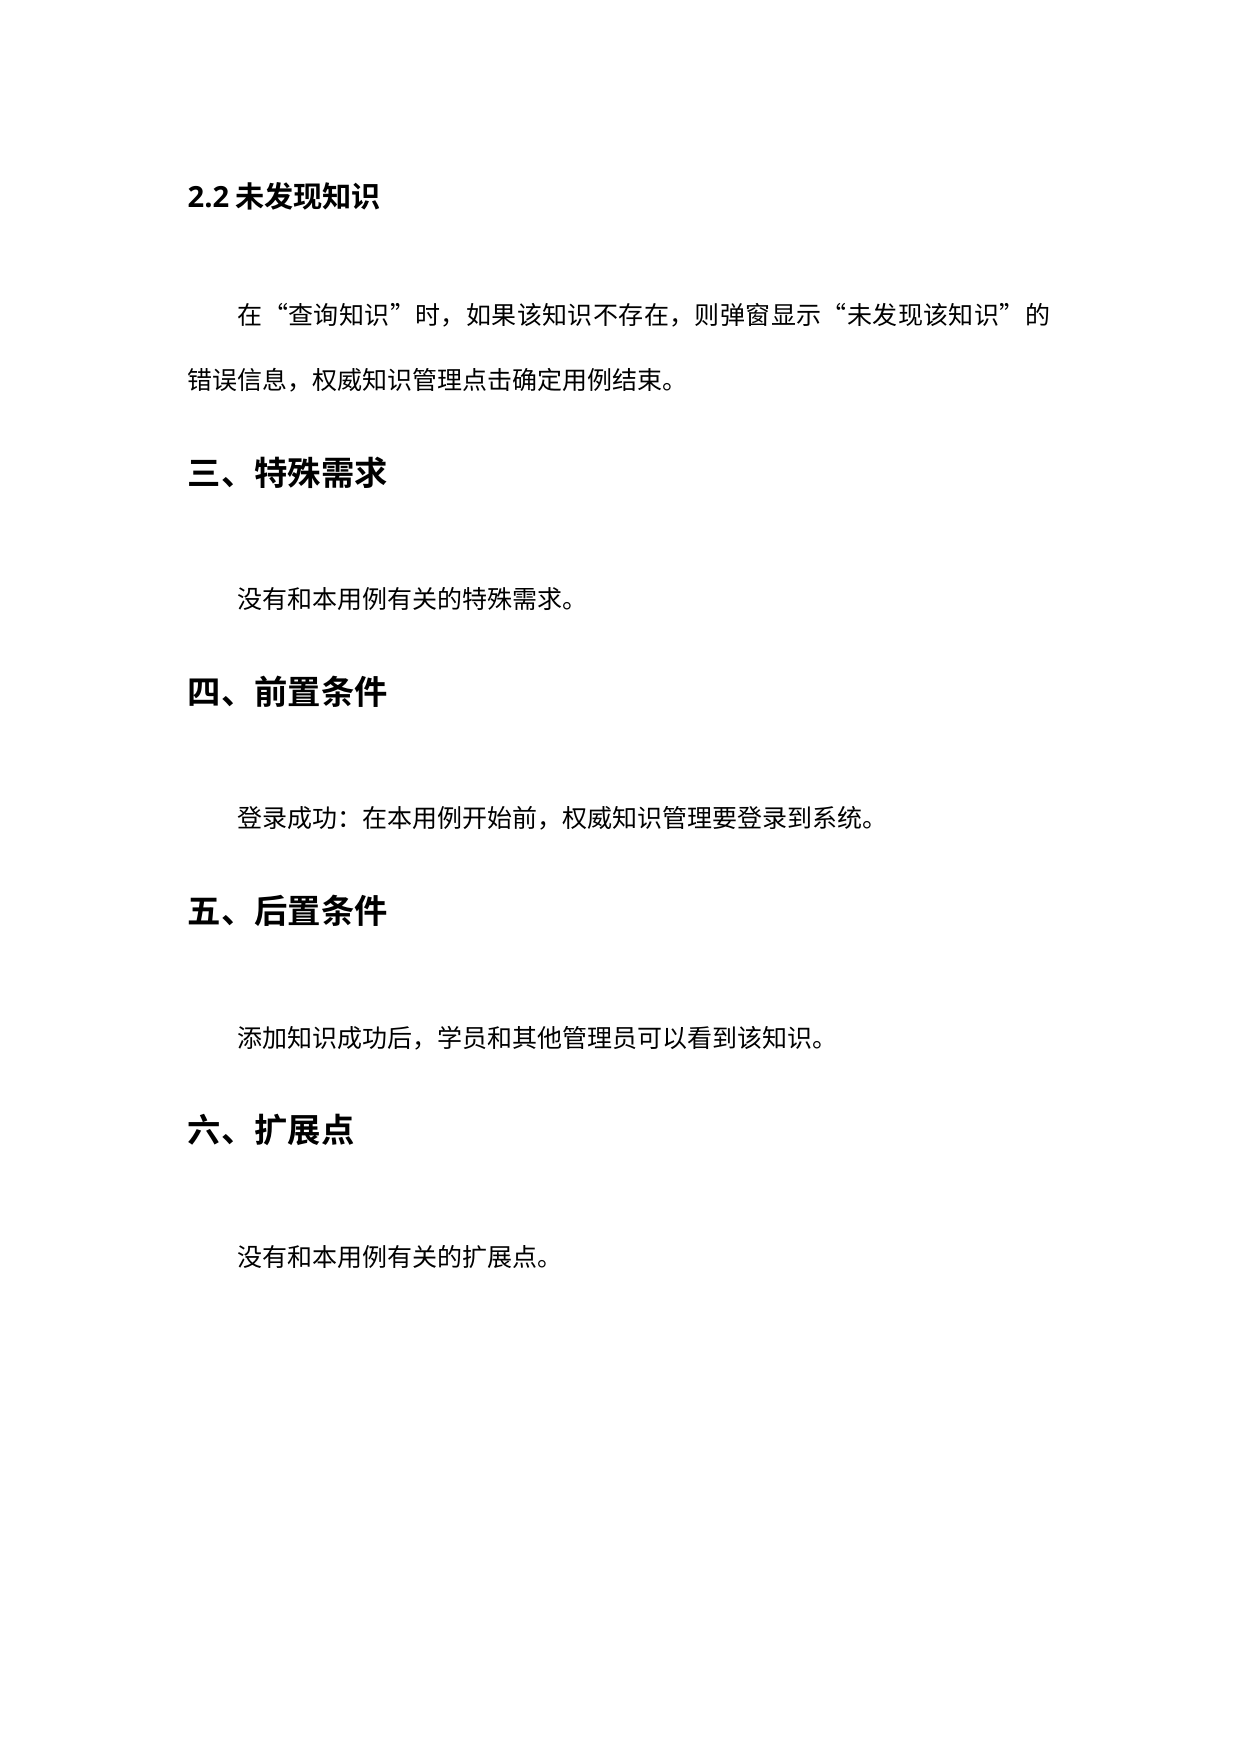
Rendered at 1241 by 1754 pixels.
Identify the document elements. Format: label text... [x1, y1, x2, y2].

text 登录成功：在本用例开始前，权威知识管理要登录到系统。 [187, 784, 1053, 849]
text 在“查询知识”时，如果该知识不存在，则弹窗显示“未发现该知识”的错误信息，权威知识管理点击确定用例结束。 [187, 281, 1053, 411]
subtitle 三、特殊需求 [187, 438, 1053, 503]
text 没有和本用例有关的扩展点。 [187, 1223, 1053, 1288]
subtitle 四、前置条件 [187, 657, 1053, 722]
text 没有和本用例有关的特殊需求。 [187, 565, 1053, 630]
subtitle 六、扩展点 [187, 1096, 1053, 1161]
text 添加知识成功后，学员和其他管理员可以看到该知识。 [187, 1004, 1053, 1069]
subtitle 五、后置条件 [187, 876, 1053, 941]
subtitle 2.2未发现知识 [187, 162, 1053, 227]
